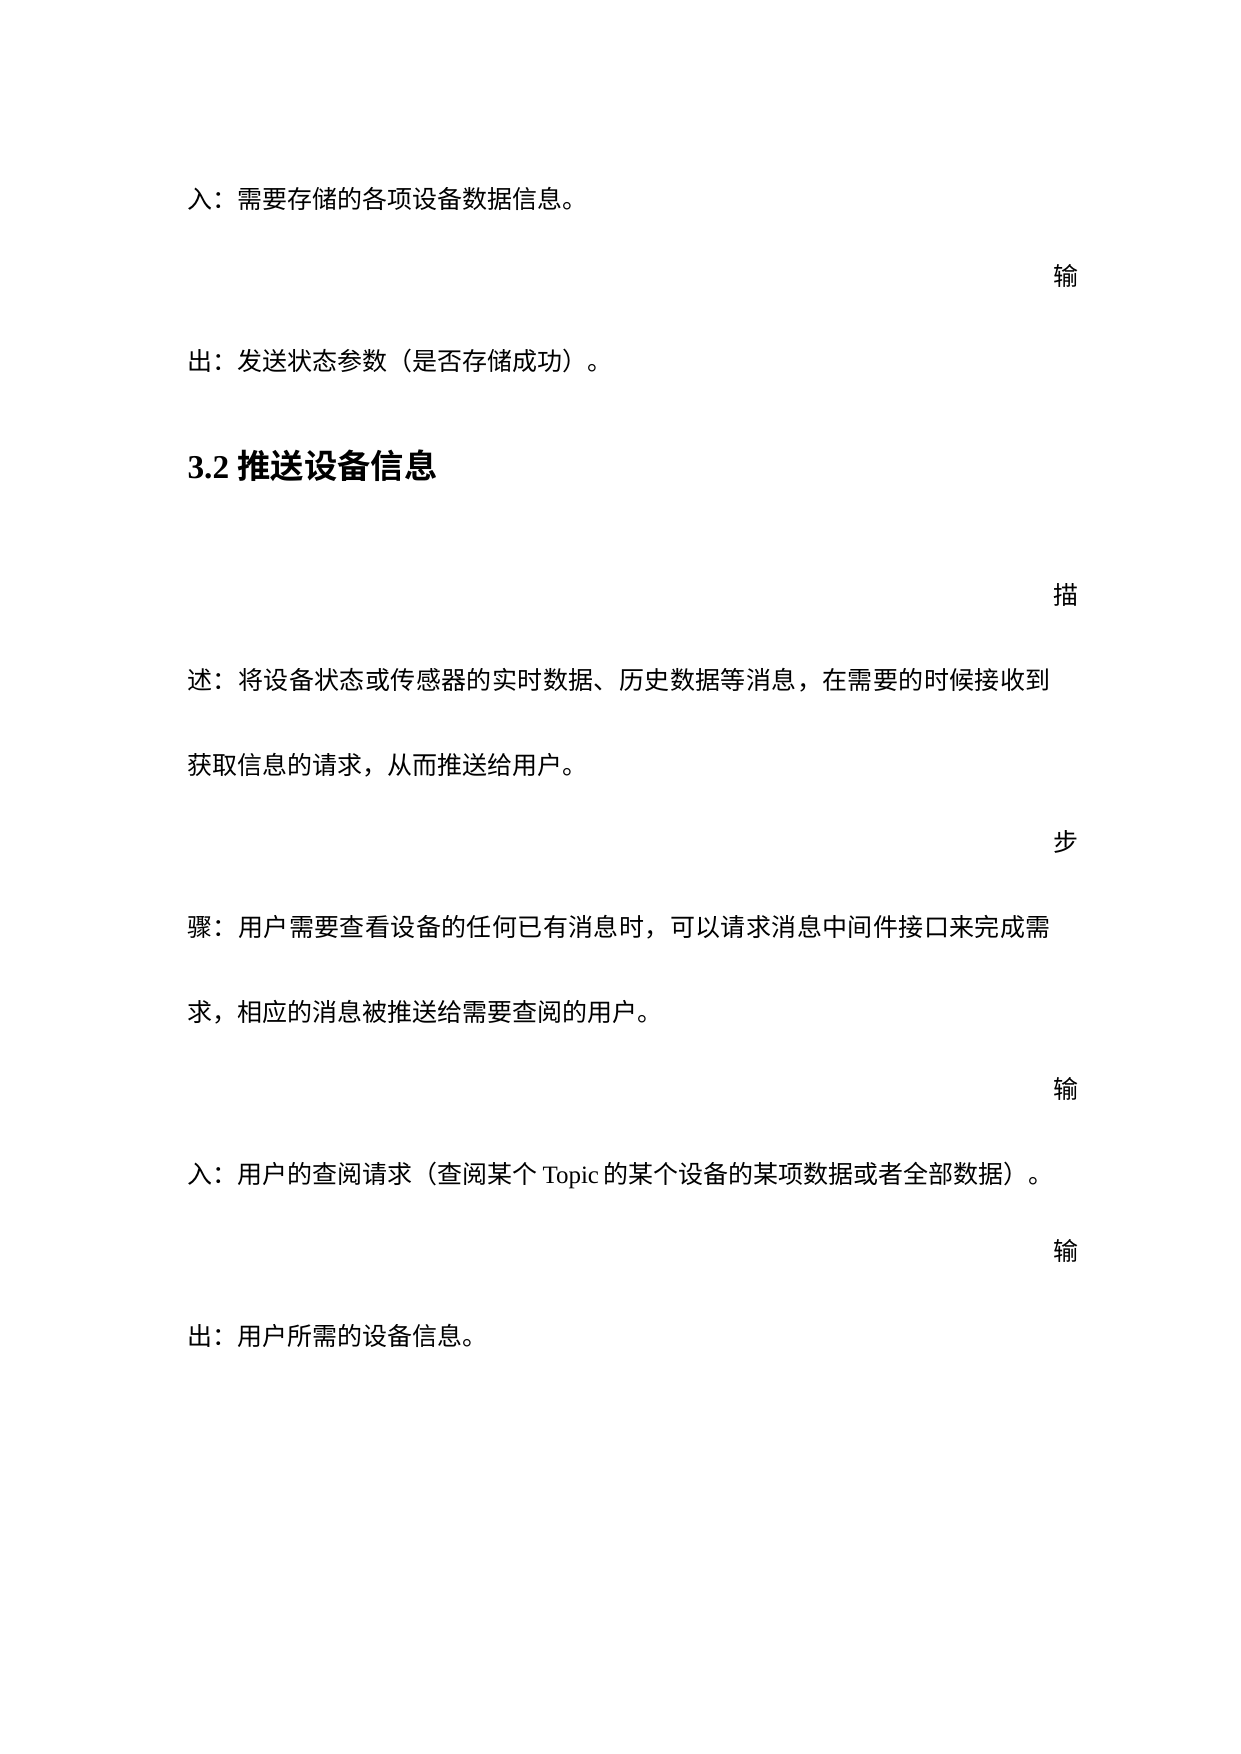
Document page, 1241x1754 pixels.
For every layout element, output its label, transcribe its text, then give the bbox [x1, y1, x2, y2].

text 步骤：用户需要查看设备的任何已有消息时，可以请求消息中间件接口来完成需求，相应的消息被推送给需要查阅的用户。 [187, 807, 1053, 1044]
text 输入：需要存储的各项设备数据信息。 [187, 164, 1053, 232]
text 描述：将设备状态或传感器的实时数据、历史数据等消息，在需要的时候接收到获取信息的请求，从而推送给用户。 [187, 560, 1053, 798]
subtitle 3.2 推送设备信息 [187, 430, 1053, 498]
text 输出：用户所需的设备信息。 [187, 1215, 1053, 1368]
text 输入：用户的查阅请求（查阅某个Topic的某个设备的某项数据或者全部数据）。 [187, 1053, 1053, 1206]
text 输出：发送状态参数（是否存储成功）。 [187, 241, 1053, 394]
